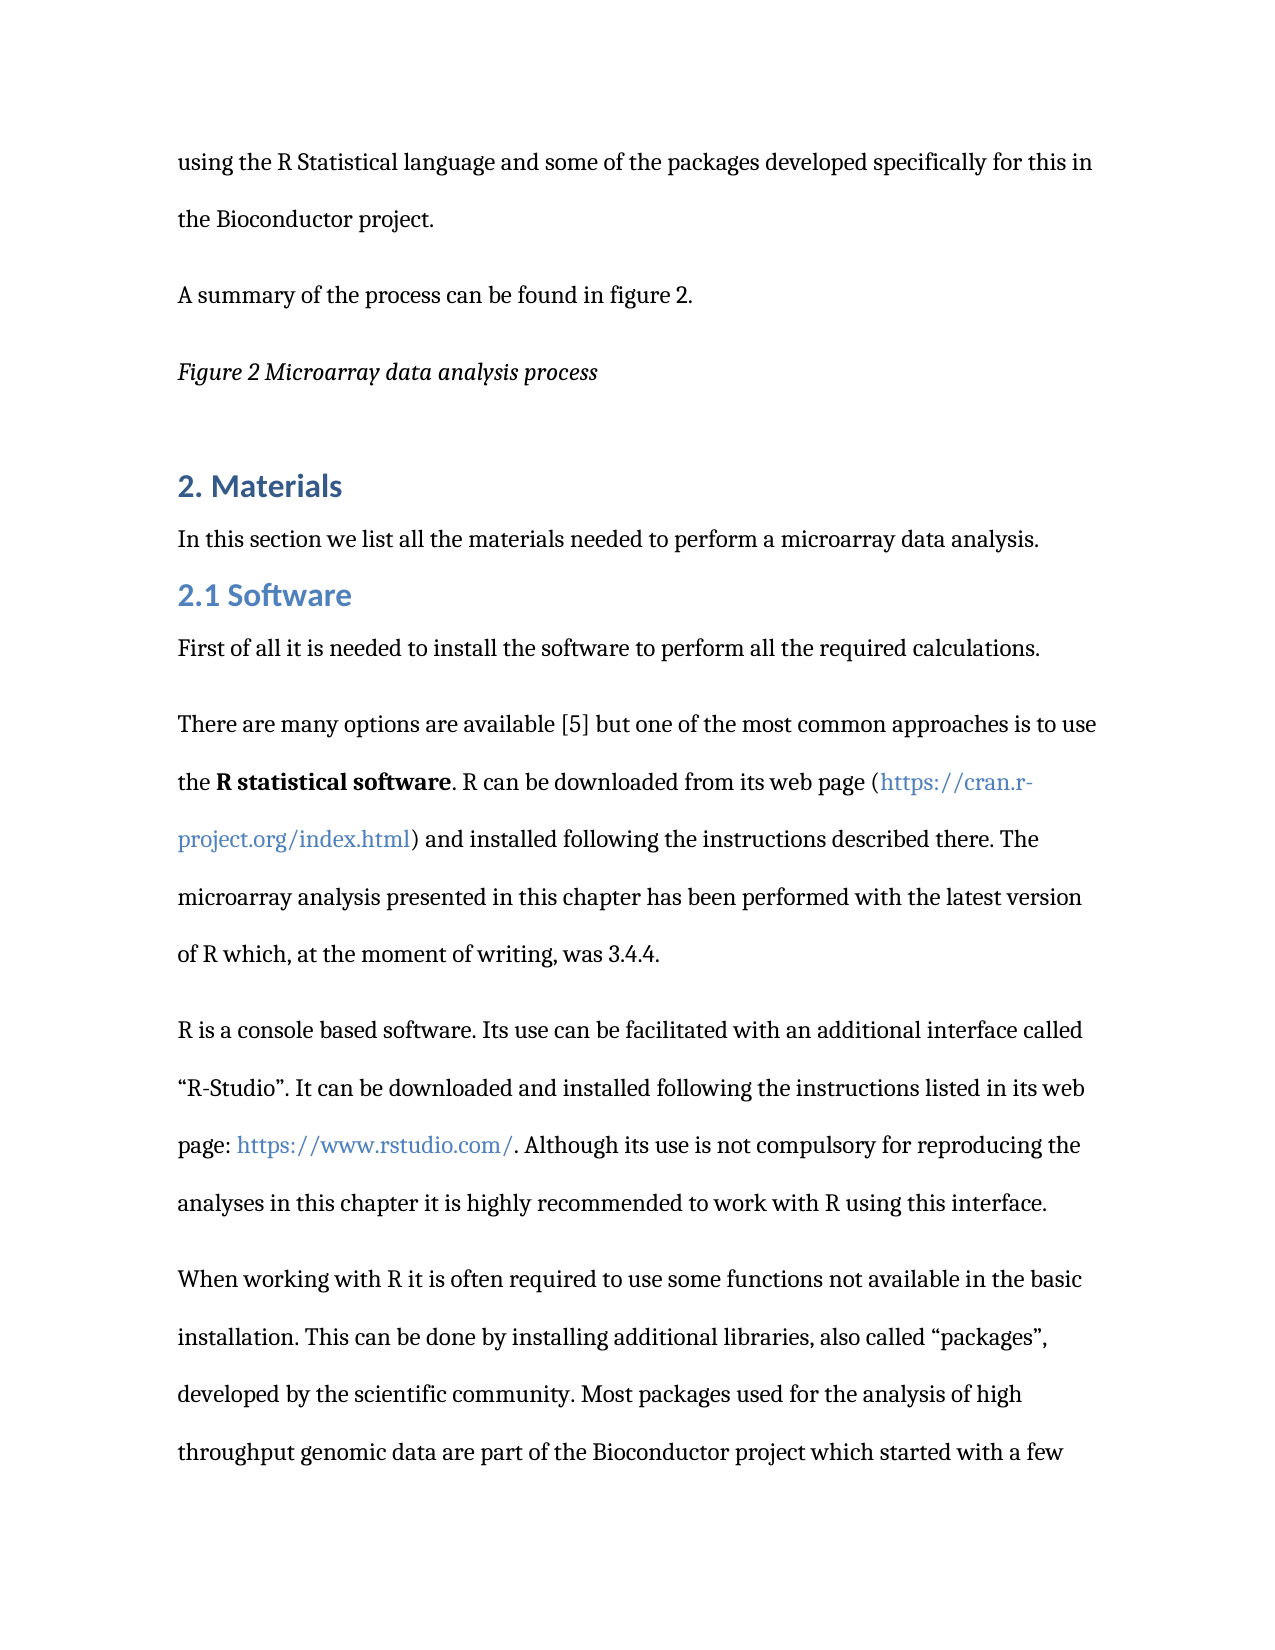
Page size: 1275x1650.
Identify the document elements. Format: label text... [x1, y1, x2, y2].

text A summary of the process can be found in figure 2. [177, 281, 1098, 310]
subtitle 2. Materials [177, 465, 1098, 506]
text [177, 148, 1098, 234]
text First of all it is needed to install the software to perform all the required calculations. [177, 634, 1098, 662]
text In this section we list all the materials needed to perform a microarray data analysis. [177, 524, 1098, 553]
text Figure 2 Microarray data analysis process [177, 358, 1098, 386]
subtitle 2.1 Software [177, 574, 1098, 615]
text R is a console based software. Its use can be facilitated with an additional interface called “R-Studio”. It can be downloaded and installed following the instructions listed in its web page: https://www.rstudio.com/. Although its use is not compulsory for reproducing the analyses in this chapter it is highly recommended to work with R using this interface. [177, 1016, 1098, 1217]
text There are many options are available [5] but one of the most common approaches is to use the R statistical software. R can be downloaded from its web page (https://cran.r-project.org/index.html) and installed following the instructions described there. The microarray analysis presented in this chapter has been performed with the latest version of R which, at the moment of writing, was 3.4.4. [177, 710, 1098, 969]
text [177, 1265, 1098, 1466]
